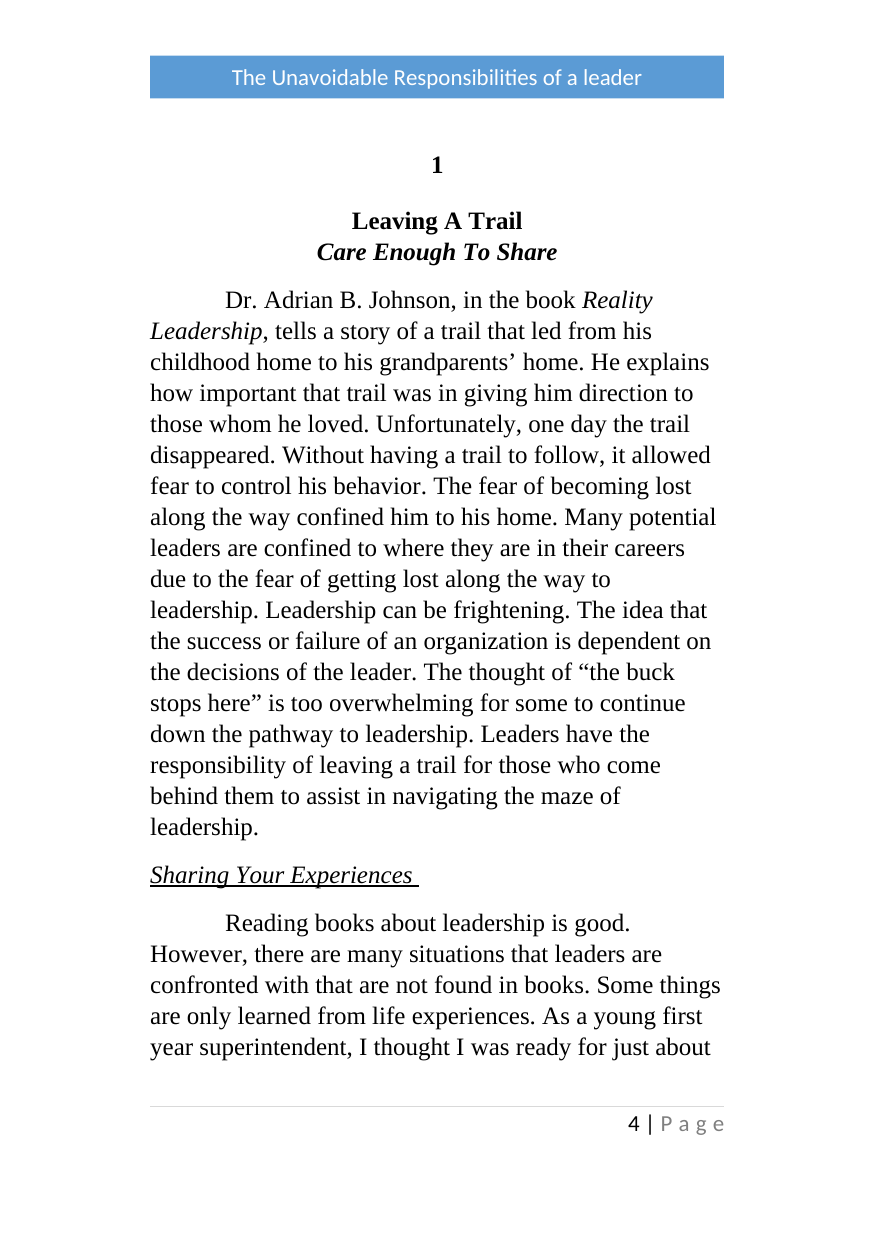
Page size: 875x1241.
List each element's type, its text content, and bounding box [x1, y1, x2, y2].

text Dr. Adrian B. Johnson, in the book Reality Leadership, tells a story of a trail that led from his childhood home to his grandparents’ home. He explains how important that trail was in giving him direction to those whom he loved. Unfortunately, one day the trail disappeared. Without having a trail to follow, it allowed fear to control his behavior. The fear of becoming lost along the way confined him to his home. Many potential leaders are confined to where they are in their careers due to the fear of getting lost along the way to leadership. Leadership can be frightening. The idea that the success or failure of an organization is dependent on the decisions of the leader. The thought of “the buck stops here” is too overwhelming for some to continue down the pathway to leadership. Leaders have the responsibility of leaving a trail for those who come behind them to assist in navigating the maze of leadership. [150, 285, 724, 841]
text 1 [150, 150, 724, 179]
text Sharing Your Experiences [150, 860, 724, 889]
text Care Enough To Share [150, 237, 724, 266]
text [150, 908, 724, 1061]
subtitle Leaving A Trail [150, 206, 724, 235]
